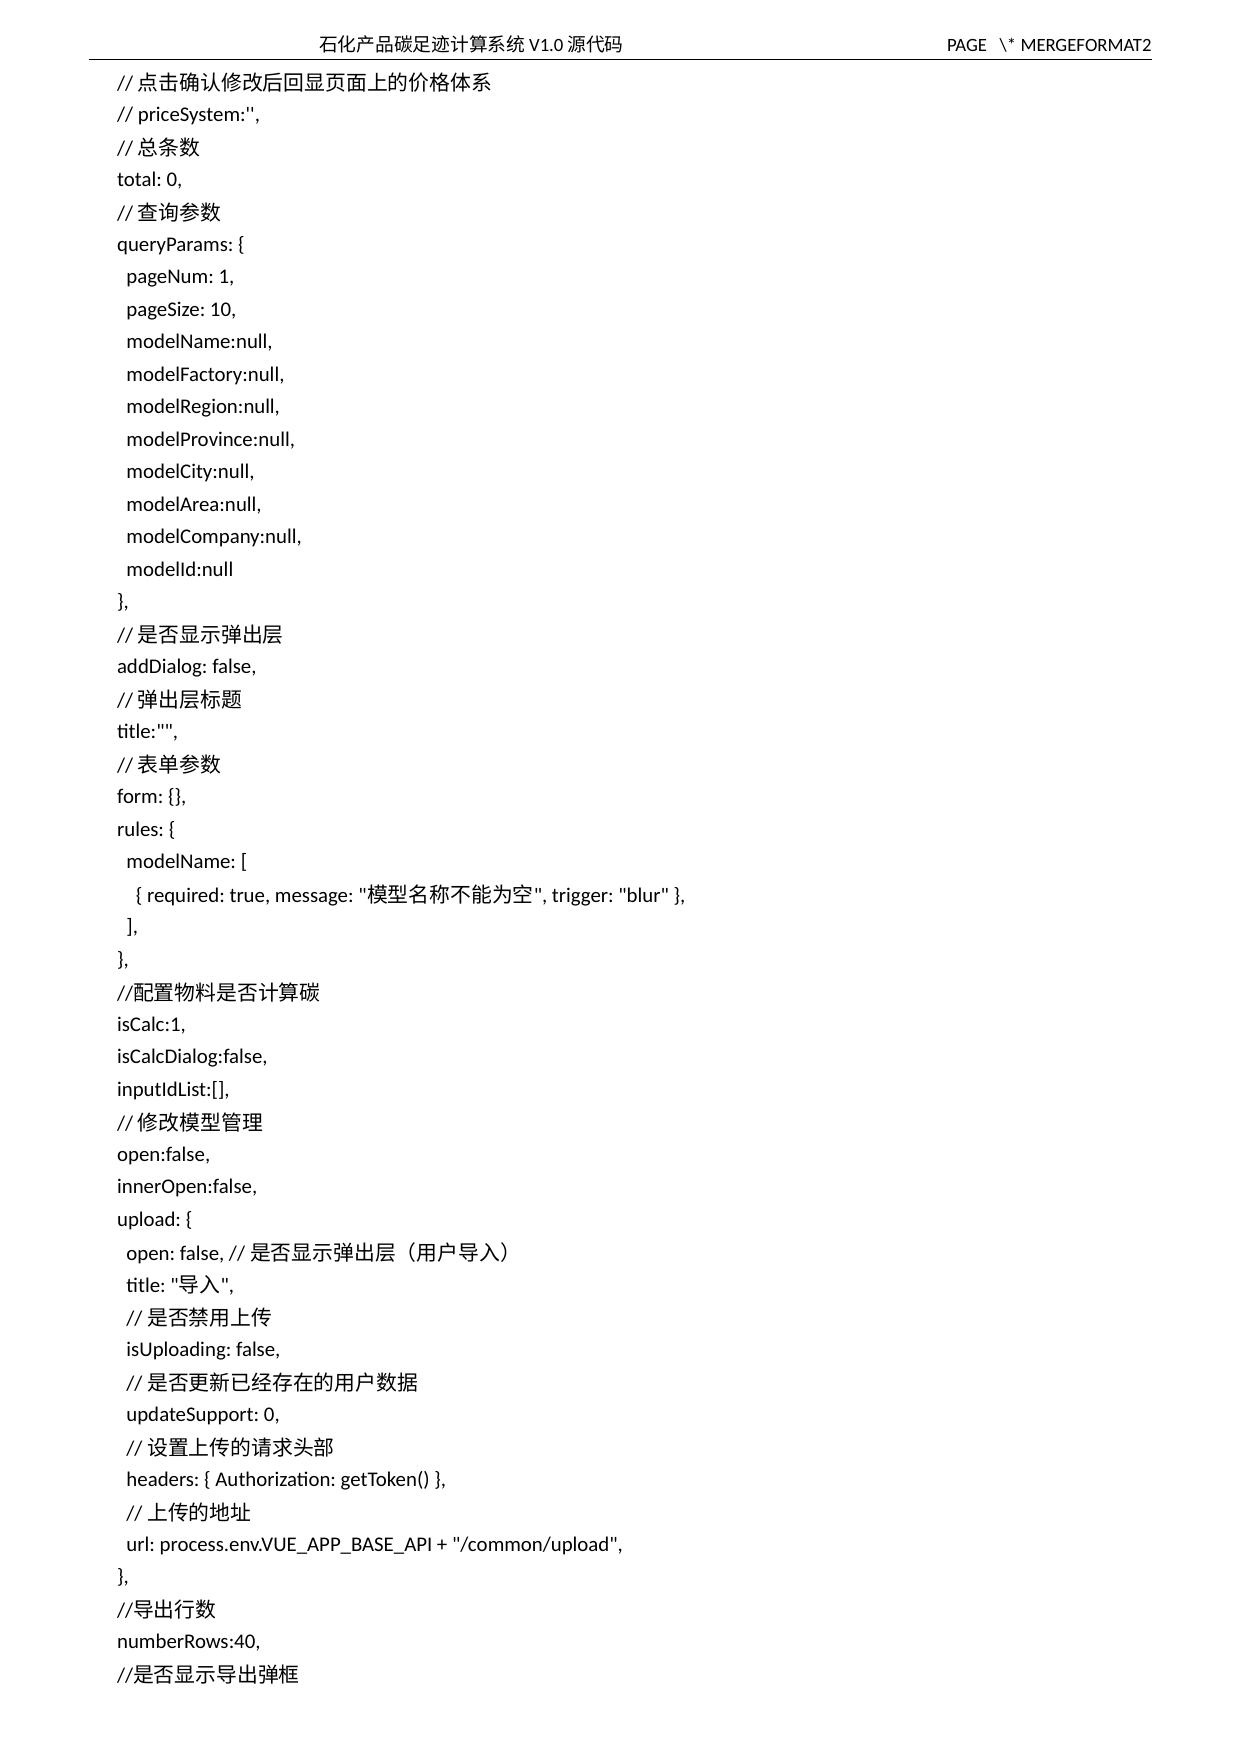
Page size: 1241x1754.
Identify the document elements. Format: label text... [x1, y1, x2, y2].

text open:false, [89, 1138, 1152, 1170]
text // 弹出层标题 [89, 683, 1152, 715]
text headers: { Authorization: getToken() }, [89, 1463, 1152, 1495]
text queryParams: { [89, 228, 1152, 260]
text }, [89, 1560, 1152, 1593]
text total: 0, [89, 163, 1152, 195]
text // 总条数 [89, 130, 1152, 163]
text // 表单参数 [89, 748, 1152, 780]
text ], [89, 910, 1152, 943]
text // 设置上传的请求头部 [89, 1430, 1152, 1463]
text // 点击确认修改后回显页面上的价格体系 [89, 65, 1152, 98]
text isCalc:1, [89, 1008, 1152, 1040]
text // 上传的地址 [89, 1495, 1152, 1528]
text // 是否更新已经存在的用户数据 [89, 1365, 1152, 1398]
text updateSupport: 0, [89, 1398, 1152, 1430]
text innerOpen:false, [89, 1170, 1152, 1203]
text open: false, // 是否显示弹出层（用户导入） [89, 1235, 1152, 1268]
text numberRows:40, [89, 1625, 1152, 1658]
text // 是否禁用上传 [89, 1300, 1152, 1333]
text upload: { [89, 1203, 1152, 1235]
text // priceSystem:'', [89, 98, 1152, 130]
text }, [89, 943, 1152, 975]
text rules: { [89, 813, 1152, 845]
text pageNum: 1, [89, 260, 1152, 293]
text isUploading: false, [89, 1333, 1152, 1365]
text // 查询参数 [89, 195, 1152, 228]
text title:"", [89, 715, 1152, 748]
text form: {}, [89, 780, 1152, 813]
text modelName:null, [89, 325, 1152, 358]
text url: process.env.VUE_APP_BASE_API + "/common/upload", [89, 1528, 1152, 1560]
text modelCompany:null, [89, 520, 1152, 553]
text // 修改模型管理 [89, 1105, 1152, 1138]
text modelCity:null, [89, 455, 1152, 488]
text pageSize: 10, [89, 293, 1152, 325]
text modelId:null [89, 553, 1152, 585]
text //配置物料是否计算碳 [89, 975, 1152, 1008]
text modelArea:null, [89, 488, 1152, 520]
text }, [89, 585, 1152, 618]
text title: "导入", [89, 1268, 1152, 1300]
text { required: true, message: "模型名称不能为空", trigger: "blur" }, [89, 878, 1152, 910]
text inputIdList:[], [89, 1073, 1152, 1105]
text modelFactory:null, [89, 358, 1152, 390]
text addDialog: false, [89, 650, 1152, 683]
text // 是否显示弹出层 [89, 618, 1152, 650]
text modelRegion:null, [89, 390, 1152, 423]
text isCalcDialog:false, [89, 1040, 1152, 1073]
text //导出行数 [89, 1593, 1152, 1625]
text //是否显示导出弹框 [89, 1658, 1152, 1690]
text modelName: [ [89, 845, 1152, 878]
text modelProvince:null, [89, 423, 1152, 455]
